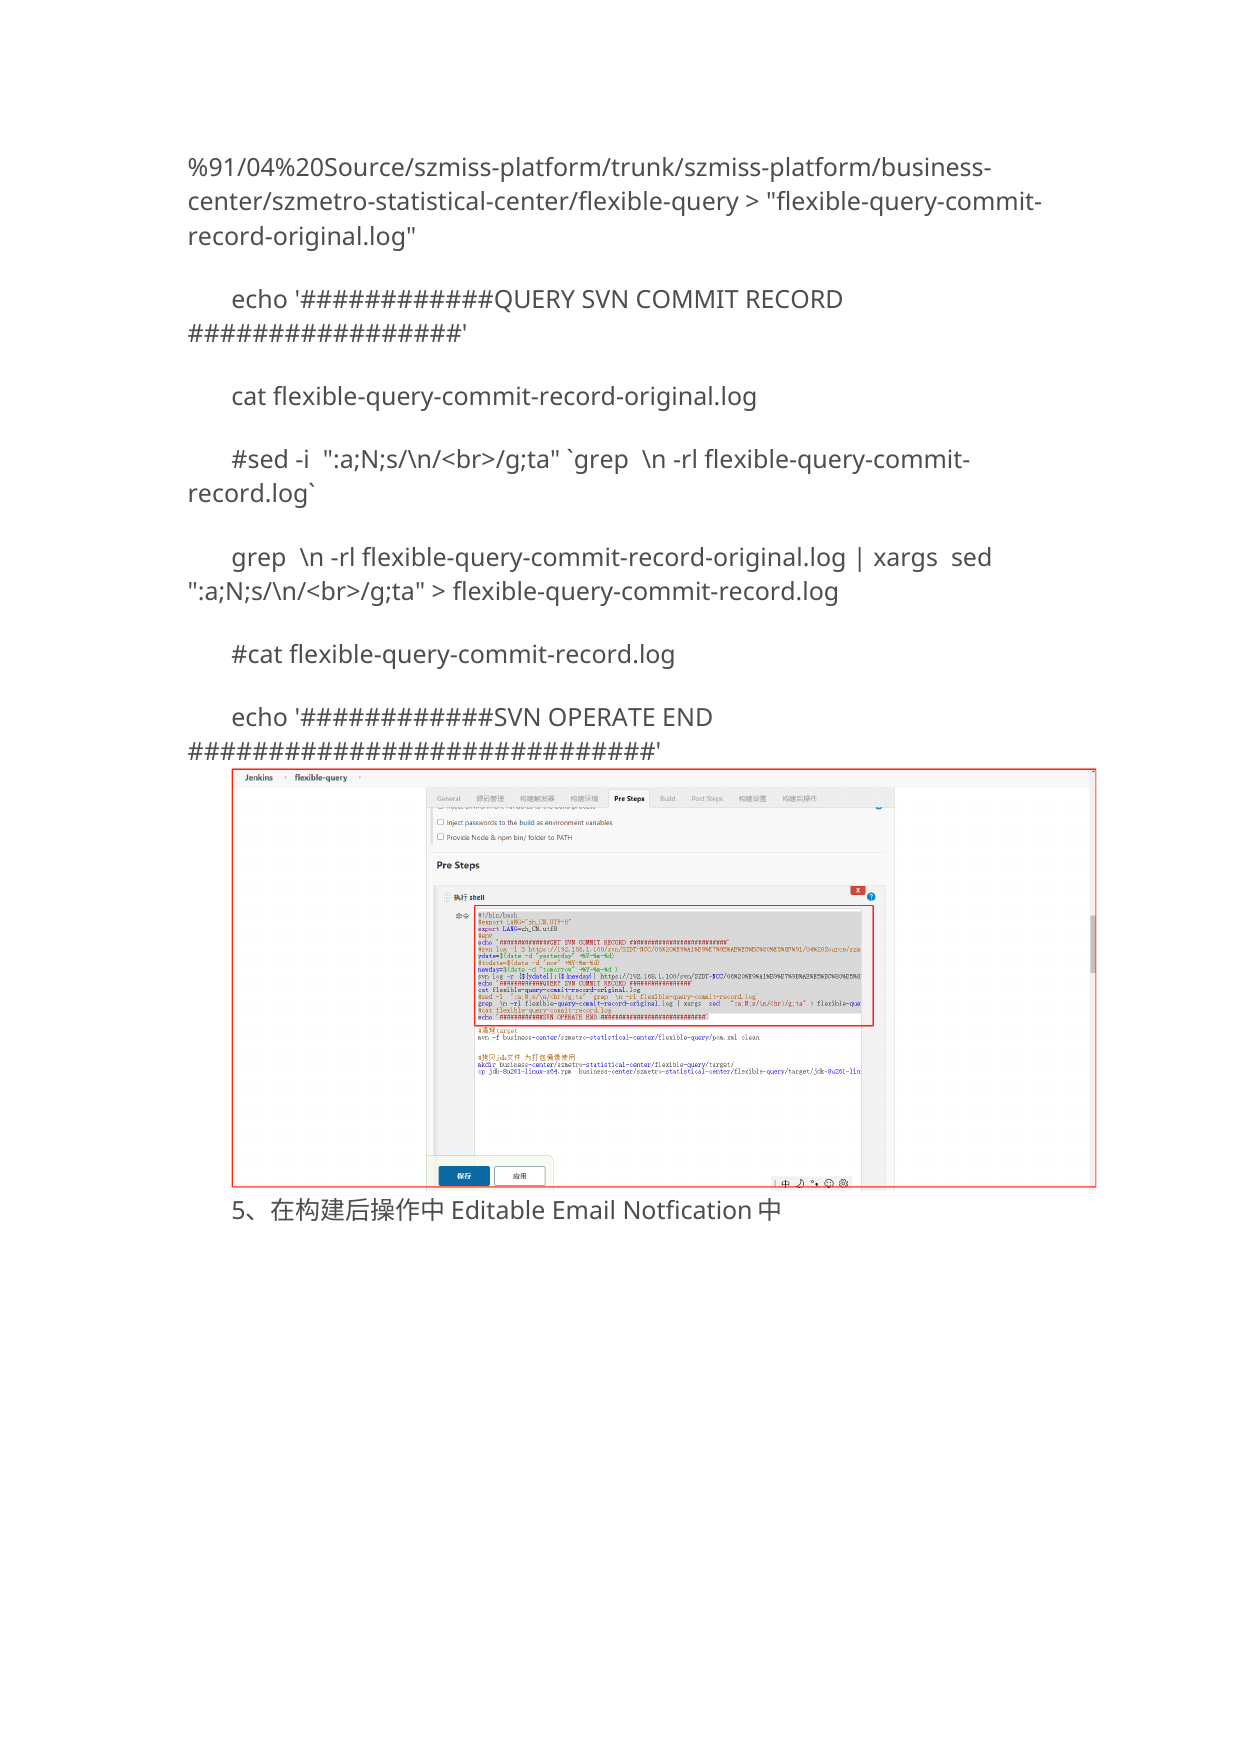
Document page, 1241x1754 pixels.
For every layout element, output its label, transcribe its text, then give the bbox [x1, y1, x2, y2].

text echo '############SVN OPERATE END #############################' [187, 700, 1053, 768]
text echo '############QUERY SVN COMMIT RECORD #################' [187, 281, 1053, 349]
text 5、在构建后操作中Editable Email Notfication中 [187, 1190, 1053, 1226]
text grep \n -rl flexible-query-commit-record-original.log | xargs sed ":a;N;s/\n/<br>/g;ta" > flexible-query-commit-record.log [187, 539, 1053, 607]
text #sed -i ":a;N;s/\n/<br>/g;ta" `grep \n -rl flexible-query-commit-record.log` [187, 442, 1053, 510]
text #cat flexible-query-commit-record.log [187, 636, 1053, 671]
text cat flexible-query-commit-record-original.log [187, 379, 1053, 413]
picture [231, 767, 1097, 1191]
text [187, 150, 1053, 252]
